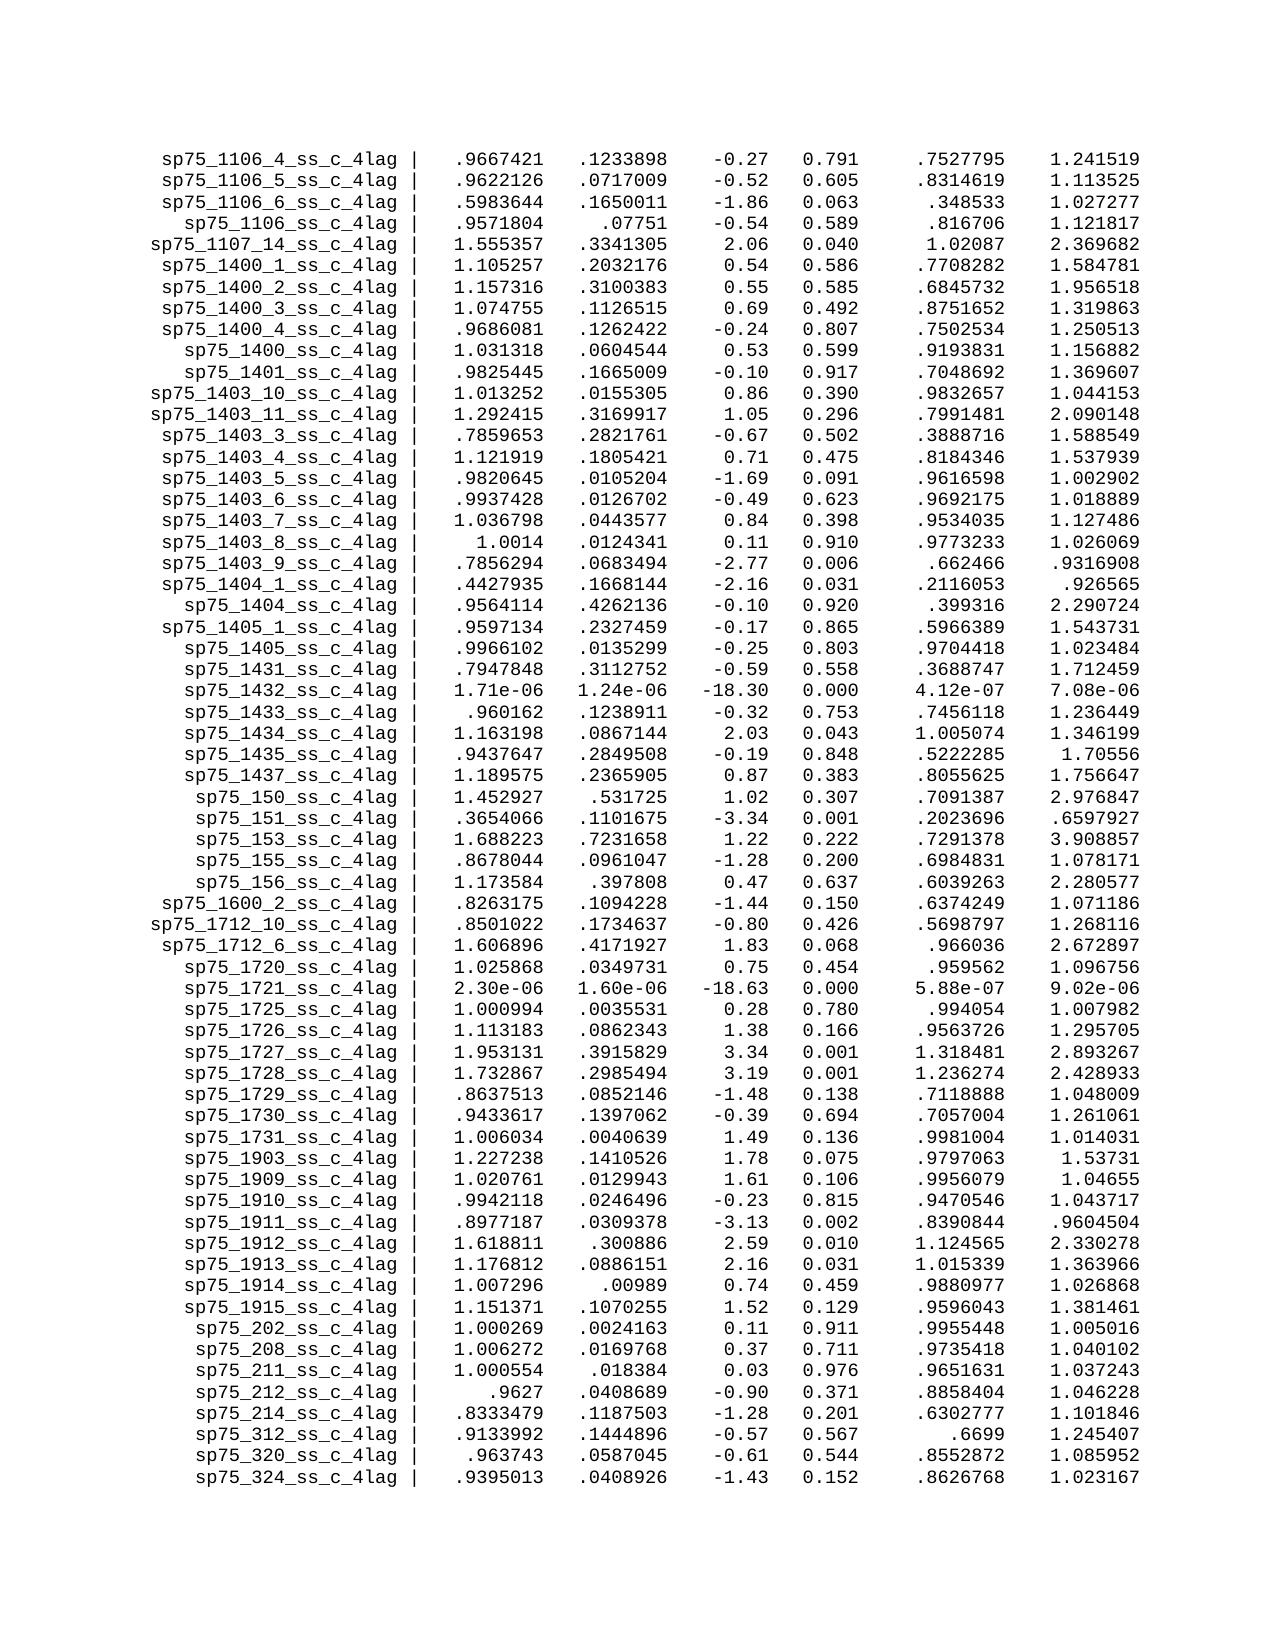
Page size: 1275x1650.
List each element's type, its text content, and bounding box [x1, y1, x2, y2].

text sp75_1403_4_ss_c_4lag | 1.121919 .1805421 0.71 0.475 .8184346 1.537939 [150, 447, 1162, 469]
text sp75_1400_3_ss_c_4lag | 1.074755 .1126515 0.69 0.492 .8751652 1.319863 [150, 299, 1162, 320]
text sp75_1403_8_ss_c_4lag | 1.0014 .0124341 0.11 0.910 .9773233 1.026069 [150, 532, 1162, 554]
text sp75_1728_ss_c_4lag | 1.732867 .2985494 3.19 0.001 1.236274 2.428933 [150, 1064, 1162, 1085]
text sp75_202_ss_c_4lag | 1.000269 .0024163 0.11 0.911 .9955448 1.005016 [150, 1319, 1162, 1340]
text sp75_1915_ss_c_4lag | 1.151371 .1070255 1.52 0.129 .9596043 1.381461 [150, 1297, 1162, 1319]
text sp75_1403_11_ss_c_4lag | 1.292415 .3169917 1.05 0.296 .7991481 2.090148 [150, 405, 1162, 426]
text sp75_1911_ss_c_4lag | .8977187 .0309378 -3.13 0.002 .8390844 .9604504 [150, 1212, 1162, 1234]
text sp75_1432_ss_c_4lag | 1.71e-06 1.24e-06 -18.30 0.000 4.12e-07 7.08e-06 [150, 681, 1162, 702]
text sp75_1400_2_ss_c_4lag | 1.157316 .3100383 0.55 0.585 .6845732 1.956518 [150, 277, 1162, 299]
text sp75_156_ss_c_4lag | 1.173584 .397808 0.47 0.637 .6039263 2.280577 [150, 872, 1162, 894]
text sp75_1731_ss_c_4lag | 1.006034 .0040639 1.49 0.136 .9981004 1.014031 [150, 1127, 1162, 1149]
text sp75_212_ss_c_4lag | .9627 .0408689 -0.90 0.371 .8858404 1.046228 [150, 1382, 1162, 1404]
text sp75_1107_14_ss_c_4lag | 1.555357 .3341305 2.06 0.040 1.02087 2.369682 [150, 235, 1162, 256]
text sp75_1106_ss_c_4lag | .9571804 .07751 -0.54 0.589 .816706 1.121817 [150, 214, 1162, 235]
text sp75_1403_10_ss_c_4lag | 1.013252 .0155305 0.86 0.390 .9832657 1.044153 [150, 384, 1162, 405]
text sp75_1403_6_ss_c_4lag | .9937428 .0126702 -0.49 0.623 .9692175 1.018889 [150, 490, 1162, 511]
text sp75_151_ss_c_4lag | .3654066 .1101675 -3.34 0.001 .2023696 .6597927 [150, 809, 1162, 830]
text sp75_1727_ss_c_4lag | 1.953131 .3915829 3.34 0.001 1.318481 2.893267 [150, 1042, 1162, 1064]
text sp75_1106_5_ss_c_4lag | .9622126 .0717009 -0.52 0.605 .8314619 1.113525 [150, 171, 1162, 192]
text sp75_153_ss_c_4lag | 1.688223 .7231658 1.22 0.222 .7291378 3.908857 [150, 830, 1162, 851]
text sp75_1404_ss_c_4lag | .9564114 .4262136 -0.10 0.920 .399316 2.290724 [150, 596, 1162, 617]
text sp75_1405_ss_c_4lag | .9966102 .0135299 -0.25 0.803 .9704418 1.023484 [150, 639, 1162, 660]
text sp75_1403_9_ss_c_4lag | .7856294 .0683494 -2.77 0.006 .662466 .9316908 [150, 554, 1162, 575]
text sp75_1726_ss_c_4lag | 1.113183 .0862343 1.38 0.166 .9563726 1.295705 [150, 1021, 1162, 1042]
text sp75_1910_ss_c_4lag | .9942118 .0246496 -0.23 0.815 .9470546 1.043717 [150, 1191, 1162, 1212]
text sp75_1720_ss_c_4lag | 1.025868 .0349731 0.75 0.454 .959562 1.096756 [150, 957, 1162, 979]
text sp75_1914_ss_c_4lag | 1.007296 .00989 0.74 0.459 .9880977 1.026868 [150, 1276, 1162, 1297]
text sp75_214_ss_c_4lag | .8333479 .1187503 -1.28 0.201 .6302777 1.101846 [150, 1404, 1162, 1425]
text sp75_1712_10_ss_c_4lag | .8501022 .1734637 -0.80 0.426 .5698797 1.268116 [150, 915, 1162, 936]
text sp75_1730_ss_c_4lag | .9433617 .1397062 -0.39 0.694 .7057004 1.261061 [150, 1106, 1162, 1127]
text sp75_1106_4_ss_c_4lag | .9667421 .1233898 -0.27 0.791 .7527795 1.241519 [150, 150, 1162, 171]
text sp75_1729_ss_c_4lag | .8637513 .0852146 -1.48 0.138 .7118888 1.048009 [150, 1085, 1162, 1106]
text sp75_1106_6_ss_c_4lag | .5983644 .1650011 -1.86 0.063 .348533 1.027277 [150, 192, 1162, 214]
text sp75_1903_ss_c_4lag | 1.227238 .1410526 1.78 0.075 .9797063 1.53731 [150, 1149, 1162, 1170]
text sp75_1403_7_ss_c_4lag | 1.036798 .0443577 0.84 0.398 .9534035 1.127486 [150, 511, 1162, 532]
text sp75_1404_1_ss_c_4lag | .4427935 .1668144 -2.16 0.031 .2116053 .926565 [150, 575, 1162, 596]
text sp75_1435_ss_c_4lag | .9437647 .2849508 -0.19 0.848 .5222285 1.70556 [150, 745, 1162, 766]
text sp75_1431_ss_c_4lag | .7947848 .3112752 -0.59 0.558 .3688747 1.712459 [150, 660, 1162, 681]
text sp75_1600_2_ss_c_4lag | .8263175 .1094228 -1.44 0.150 .6374249 1.071186 [150, 894, 1162, 915]
text sp75_155_ss_c_4lag | .8678044 .0961047 -1.28 0.200 .6984831 1.078171 [150, 851, 1162, 872]
text sp75_1400_ss_c_4lag | 1.031318 .0604544 0.53 0.599 .9193831 1.156882 [150, 341, 1162, 362]
text sp75_1725_ss_c_4lag | 1.000994 .0035531 0.28 0.780 .994054 1.007982 [150, 1000, 1162, 1021]
text sp75_1433_ss_c_4lag | .960162 .1238911 -0.32 0.753 .7456118 1.236449 [150, 702, 1162, 724]
text sp75_1403_5_ss_c_4lag | .9820645 .0105204 -1.69 0.091 .9616598 1.002902 [150, 469, 1162, 490]
text sp75_150_ss_c_4lag | 1.452927 .531725 1.02 0.307 .7091387 2.976847 [150, 787, 1162, 809]
text sp75_1721_ss_c_4lag | 2.30e-06 1.60e-06 -18.63 0.000 5.88e-07 9.02e-06 [150, 979, 1162, 1000]
text sp75_1909_ss_c_4lag | 1.020761 .0129943 1.61 0.106 .9956079 1.04655 [150, 1170, 1162, 1191]
text sp75_1400_4_ss_c_4lag | .9686081 .1262422 -0.24 0.807 .7502534 1.250513 [150, 320, 1162, 341]
text sp75_320_ss_c_4lag | .963743 .0587045 -0.61 0.544 .8552872 1.085952 [150, 1446, 1162, 1467]
text sp75_1434_ss_c_4lag | 1.163198 .0867144 2.03 0.043 1.005074 1.346199 [150, 724, 1162, 745]
text sp75_211_ss_c_4lag | 1.000554 .018384 0.03 0.976 .9651631 1.037243 [150, 1361, 1162, 1382]
text sp75_1401_ss_c_4lag | .9825445 .1665009 -0.10 0.917 .7048692 1.369607 [150, 362, 1162, 384]
text sp75_312_ss_c_4lag | .9133992 .1444896 -0.57 0.567 .6699 1.245407 [150, 1425, 1162, 1446]
text sp75_1712_6_ss_c_4lag | 1.606896 .4171927 1.83 0.068 .966036 2.672897 [150, 936, 1162, 957]
text sp75_1437_ss_c_4lag | 1.189575 .2365905 0.87 0.383 .8055625 1.756647 [150, 766, 1162, 787]
text sp75_1912_ss_c_4lag | 1.618811 .300886 2.59 0.010 1.124565 2.330278 [150, 1234, 1162, 1255]
text sp75_324_ss_c_4lag | .9395013 .0408926 -1.43 0.152 .8626768 1.023167 [150, 1467, 1162, 1489]
text sp75_1403_3_ss_c_4lag | .7859653 .2821761 -0.67 0.502 .3888716 1.588549 [150, 426, 1162, 447]
text sp75_208_ss_c_4lag | 1.006272 .0169768 0.37 0.711 .9735418 1.040102 [150, 1340, 1162, 1361]
text sp75_1913_ss_c_4lag | 1.176812 .0886151 2.16 0.031 1.015339 1.363966 [150, 1255, 1162, 1276]
text sp75_1405_1_ss_c_4lag | .9597134 .2327459 -0.17 0.865 .5966389 1.543731 [150, 617, 1162, 639]
text sp75_1400_1_ss_c_4lag | 1.105257 .2032176 0.54 0.586 .7708282 1.584781 [150, 256, 1162, 277]
